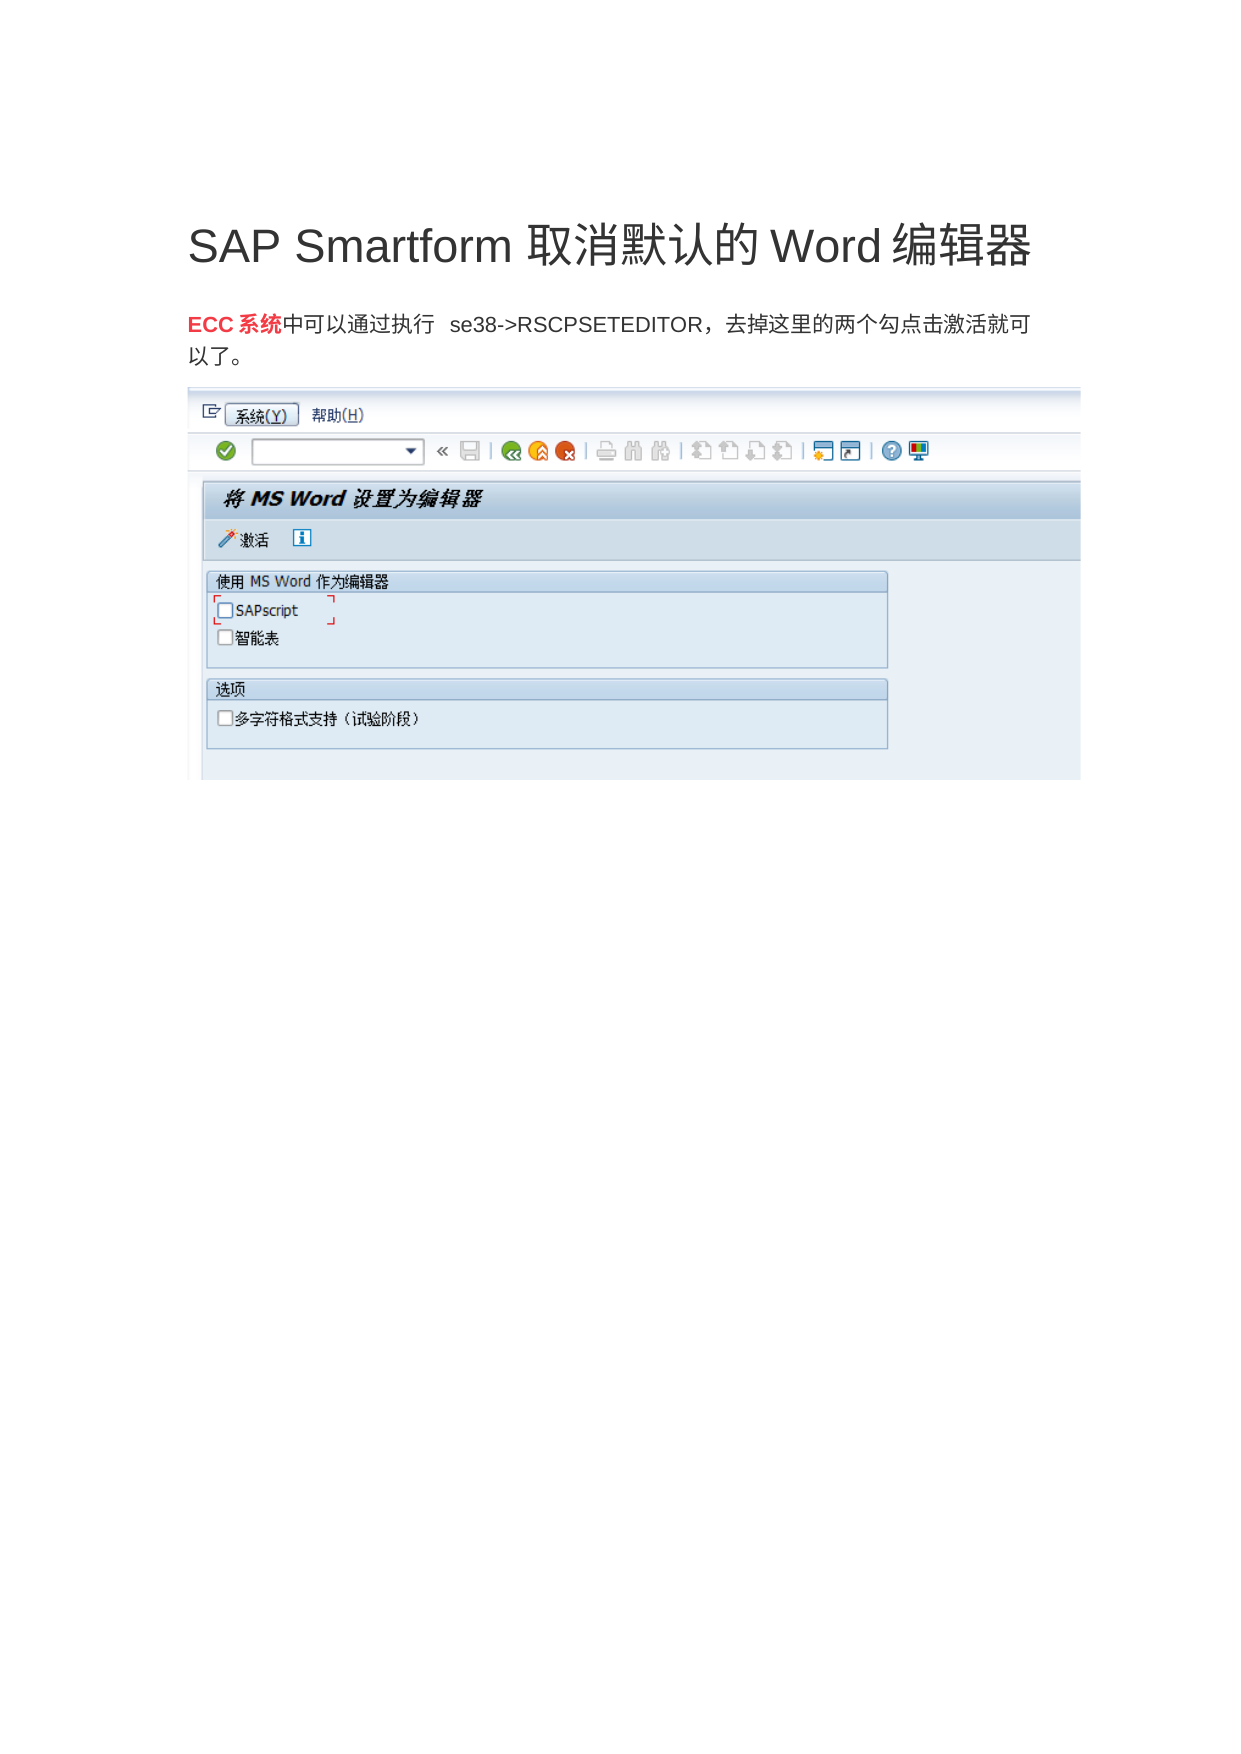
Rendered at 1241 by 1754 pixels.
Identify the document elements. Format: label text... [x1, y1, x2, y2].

text ECC系统中可以通过执行 se38->RSCPSETEDITOR，去掉这里的两个勾点击激活就可以了。 [187, 306, 1053, 371]
text SAP Smartform 取消默认的Word编辑器 [187, 193, 1053, 291]
picture [187, 387, 1081, 780]
